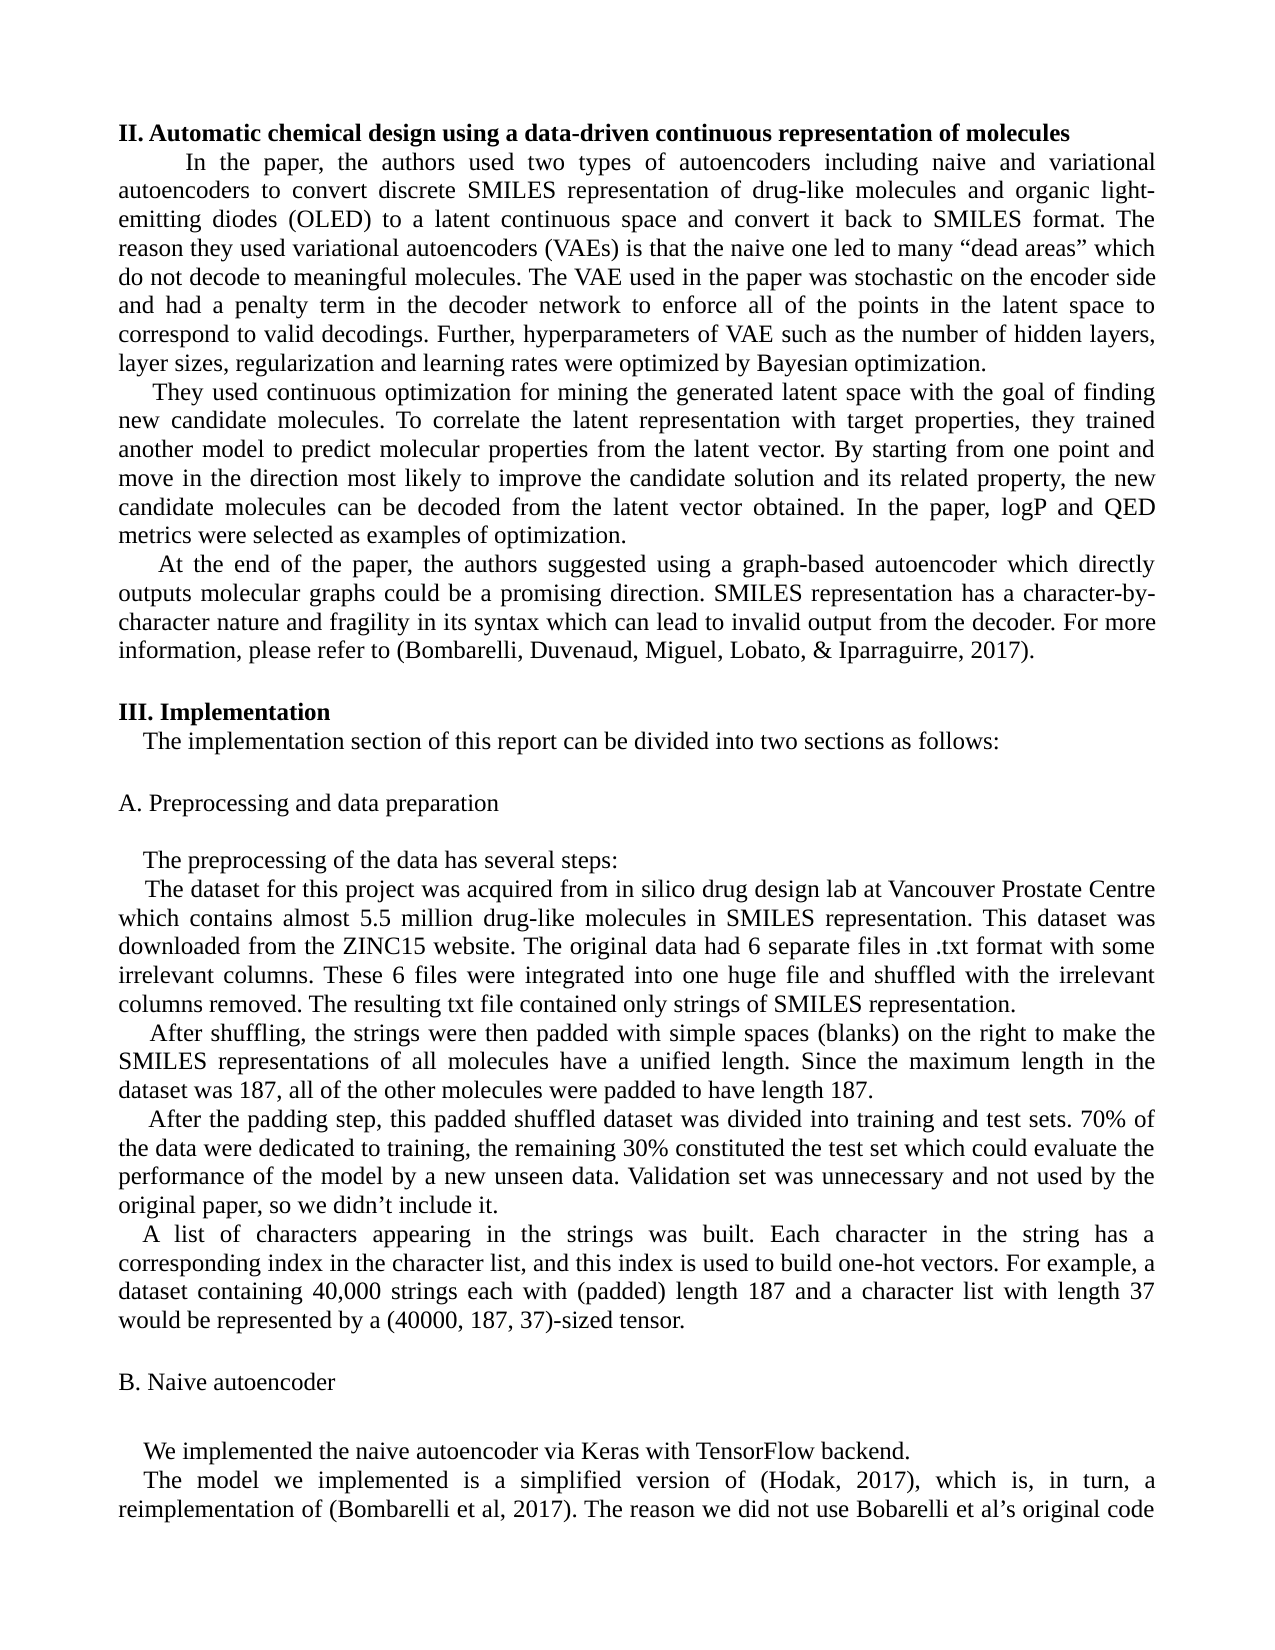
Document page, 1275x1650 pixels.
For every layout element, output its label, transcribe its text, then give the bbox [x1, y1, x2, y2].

subtitle A. Preprocessing and data preparation [118, 788, 1157, 816]
text At the end of the paper, the authors suggested using a graph-based autoencoder which directly outputs molecular graphs could be a promising direction. SMILES representation has a character-by-character nature and fragility in its syntax which can lead to invalid output from the decoder. For more information, please refer to (Bombarelli, Duvenaud, Miguel, Lobato, & Iparraguirre, 2017). [118, 549, 1157, 664]
subtitle B. Naive autoencoder [118, 1367, 1157, 1396]
text The preprocessing of the data has several steps: [118, 845, 1157, 874]
text A list of characters appearing in the strings was built. Each character in the string has a corresponding index in the character list, and this index is used to build one-hot vectors. For example, a dataset containing 40,000 strings each with (padded) length 187 and a character list with length 37 would be represented by a (40000, 187, 37)-sized tensor. [118, 1219, 1157, 1334]
subtitle II. Automatic chemical design using a data-driven continuous representation of molecules [118, 118, 1157, 147]
text The dataset for this project was acquired from in silico drug design lab at Vancouver Prostate Centre which contains almost 5.5 million drug-like molecules in SMILES representation. This dataset was downloaded from the ZINC15 website. The original data had 6 separate files in .txt format with some irrelevant columns. These 6 files were integrated into one huge file and shuffled with the irrelevant columns removed. The resulting txt file contained only strings of SMILES representation. [118, 874, 1157, 1018]
text They used continuous optimization for mining the generated latent space with the goal of finding new candidate molecules. To correlate the latent representation with target properties, they trained another model to predict molecular properties from the latent vector. By starting from one point and move in the direction most likely to improve the candidate solution and its related property, the new candidate molecules can be decoded from the latent vector obtained. In the paper, logP and QED metrics were selected as examples of optimization. [118, 377, 1157, 549]
text After shuffling, the strings were then padded with simple spaces (blanks) on the right to make the SMILES representations of all molecules have a unified length. Since the maximum length in the dataset was 187, all of the other molecules were padded to have length 187. [118, 1018, 1157, 1104]
text In the paper, the authors used two types of autoencoders including naive and variational autoencoders to convert discrete SMILES representation of drug-like molecules and organic light-emitting diodes (OLED) to a latent continuous space and convert it back to SMILES format. The reason they used variational autoencoders (VAEs) is that the naive one led to many “dead areas” which do not decode to meaningful molecules. The VAE used in the paper was stochastic on the encoder side and had a penalty term in the decoder network to enforce all of the points in the latent space to correspond to valid decodings. Further, hyperparameters of VAE such as the number of hidden layers, layer sizes, regularization and learning rates were optimized by Bayesian optimization. [118, 147, 1157, 377]
text After the padding step, this padded shuffled dataset was divided into training and test sets. 70% of the data were dedicated to training, the remaining 30% constituted the test set which could evaluate the performance of the model by a new unseen data. Validation set was unnecessary and not used by the original paper, so we didn’t include it. [118, 1104, 1157, 1219]
text The implementation section of this report can be divided into two sections as follows: [118, 726, 1157, 755]
text We implemented the naive autoencoder via Keras with TensorFlow backend. [118, 1436, 1157, 1465]
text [118, 1465, 1157, 1522]
subtitle III. Implementation [118, 697, 1157, 726]
